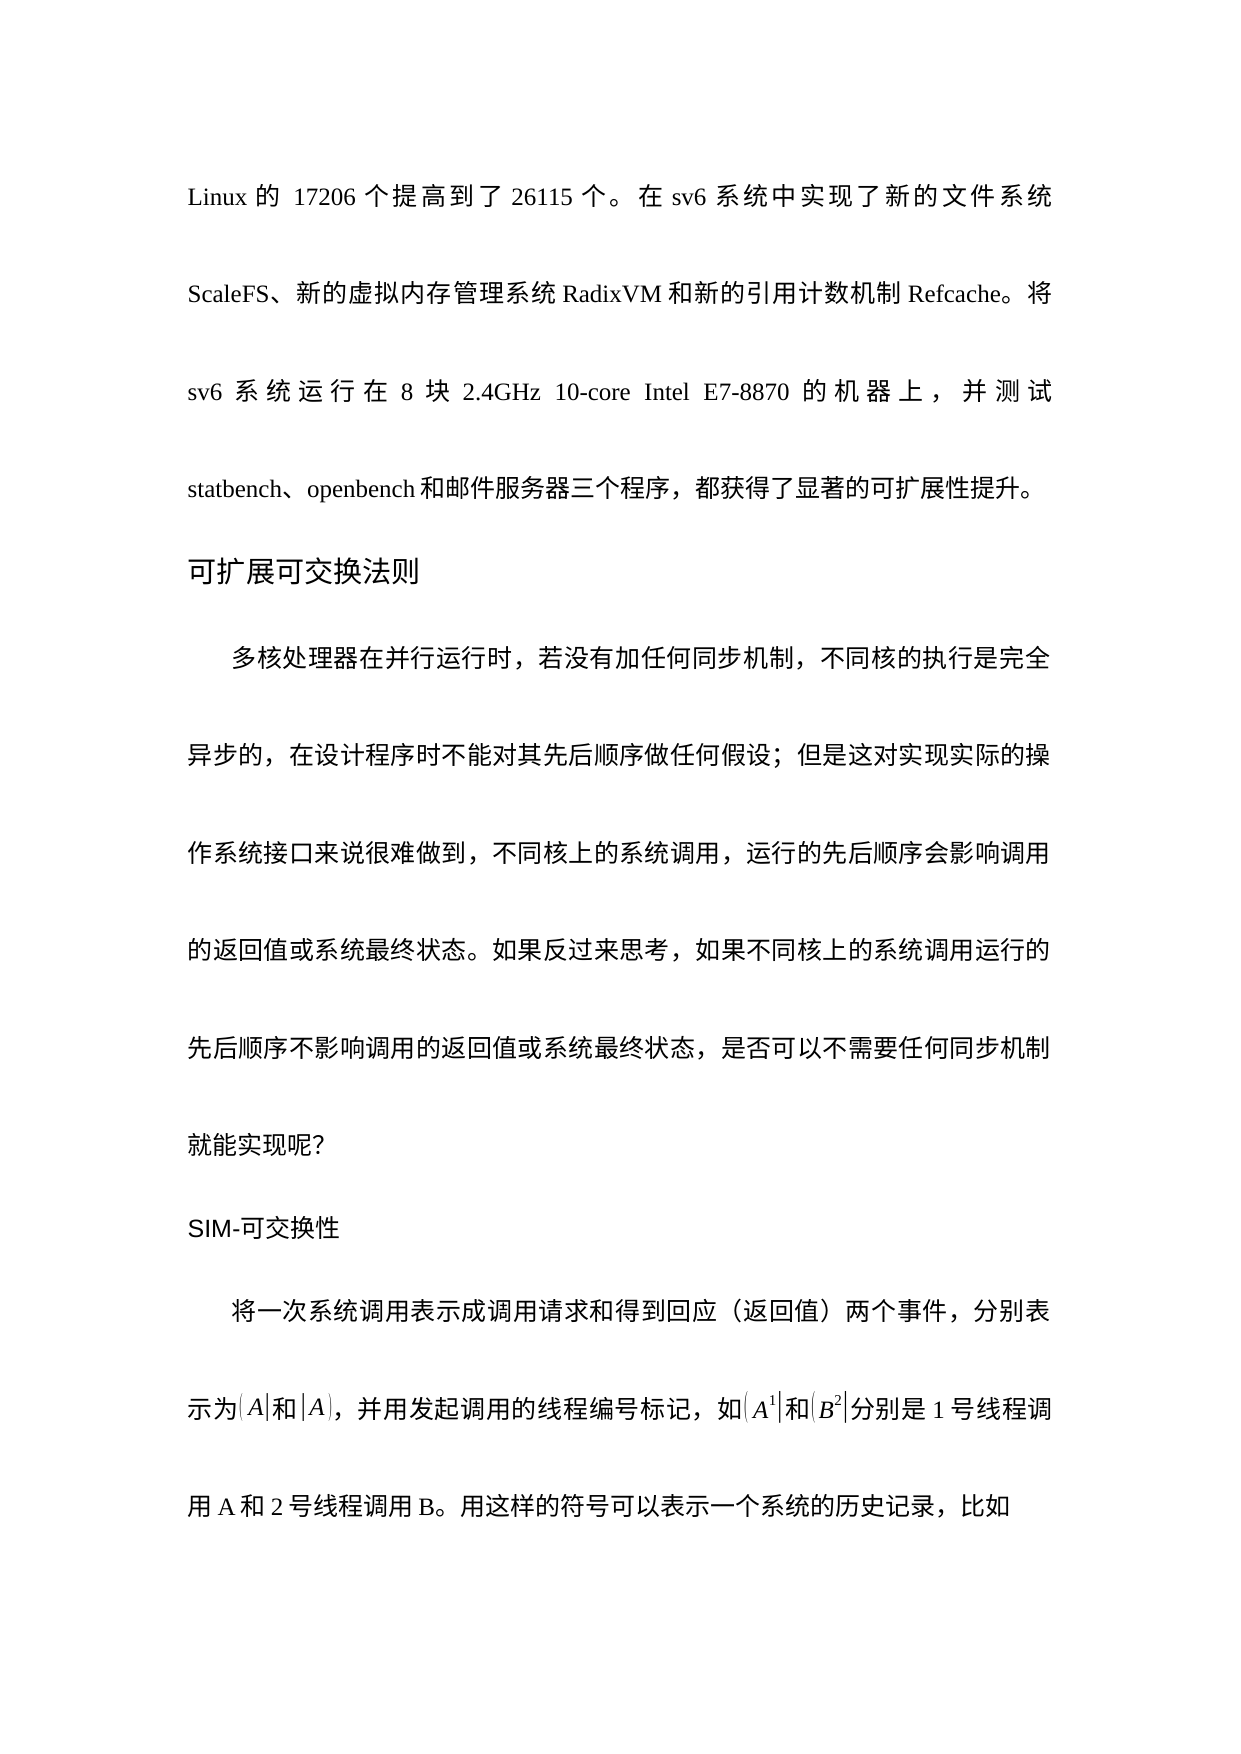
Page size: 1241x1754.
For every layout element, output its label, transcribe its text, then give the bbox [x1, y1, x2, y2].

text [187, 162, 1053, 519]
text 可扩展可交换法则 [187, 538, 1053, 603]
text SIM-可交换性 [187, 1194, 1053, 1259]
text 将一次系统调用表示成调用请求和得到回应（返回值）两个事件，分别表示为和，并用发起调用的线程编号标记，如和分别是1号线程调用A和2号线程调用B。用这样的符号可以表示一个系统的历史记录，比如 [187, 1277, 1053, 1537]
text 多核处理器在并行运行时，若没有加任何同步机制，不同核的执行是完全异步的，在设计程序时不能对其先后顺序做任何假设；但是这对实现实际的操作系统接口来说很难做到，不同核上的系统调用，运行的先后顺序会影响调用的返回值或系统最终状态。如果反过来思考，如果不同核上的系统调用运行的先后顺序不影响调用的返回值或系统最终状态，是否可以不需要任何同步机制就能实现呢？ [187, 624, 1053, 1176]
